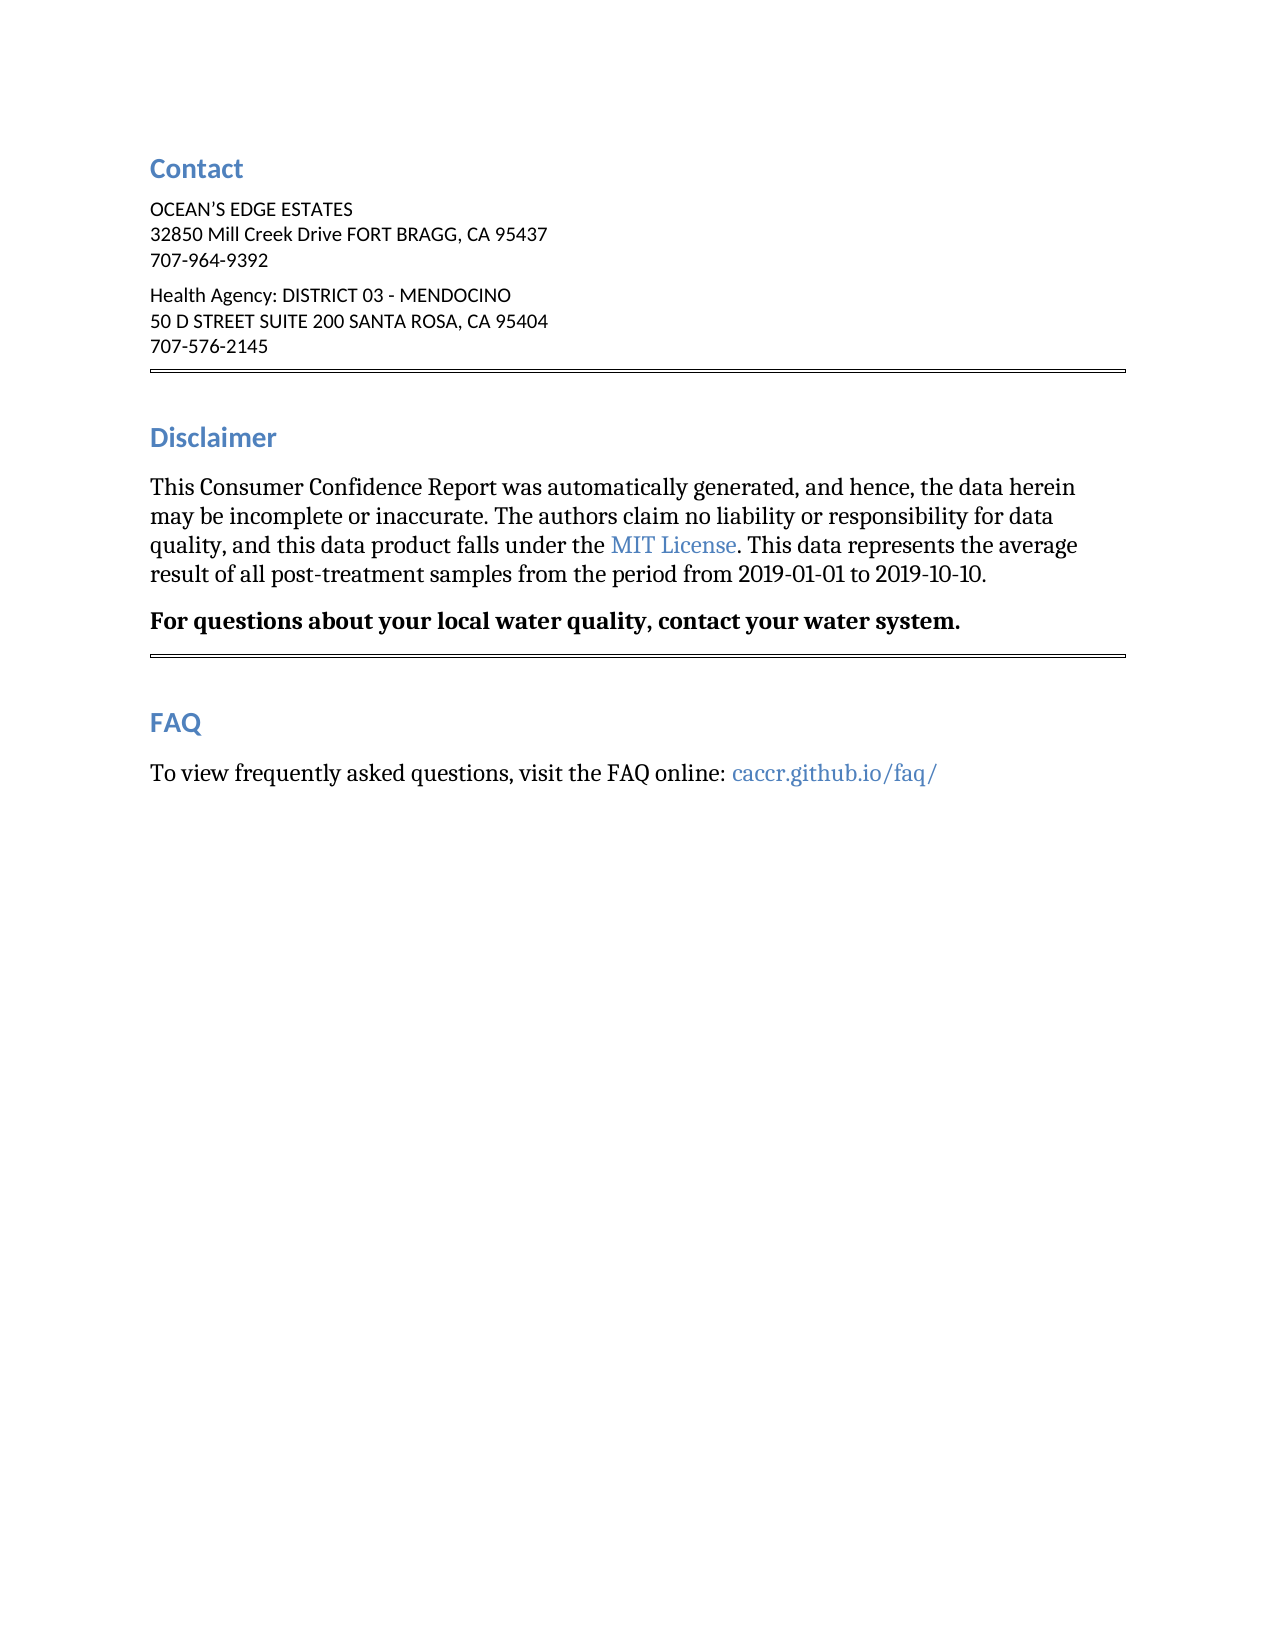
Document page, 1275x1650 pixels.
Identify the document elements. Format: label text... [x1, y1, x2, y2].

text This Consumer Confidence Report was automatically generated, and hence, the data herein may be incomplete or inaccurate. The authors claim no liability or responsibility for data quality, and this data product falls under the MIT License. This data represents the average result of all post-treatment samples from the period from 2019-01-01 to 2019-10-10. [150, 473, 1125, 588]
text For questions about your local water quality, contact your water system. [150, 607, 1125, 636]
subtitle Contact [150, 150, 1125, 186]
text Health Agency: DISTRICT 03 - MENDOCINO 50 D STREET SUITE 200 SANTA ROSA, CA 95404 707-576-2145 [150, 283, 1125, 359]
text To view frequently asked questions, visit the FAQ online: caccr.github.io/faq/ [150, 758, 1125, 787]
text OCEAN’S EDGE ESTATES 32850 Mill Creek Drive FORT BRAGG, CA 95437 707-964-9392 [150, 196, 1125, 272]
subtitle Disclaimer [150, 419, 1125, 454]
subtitle FAQ [150, 704, 1125, 740]
